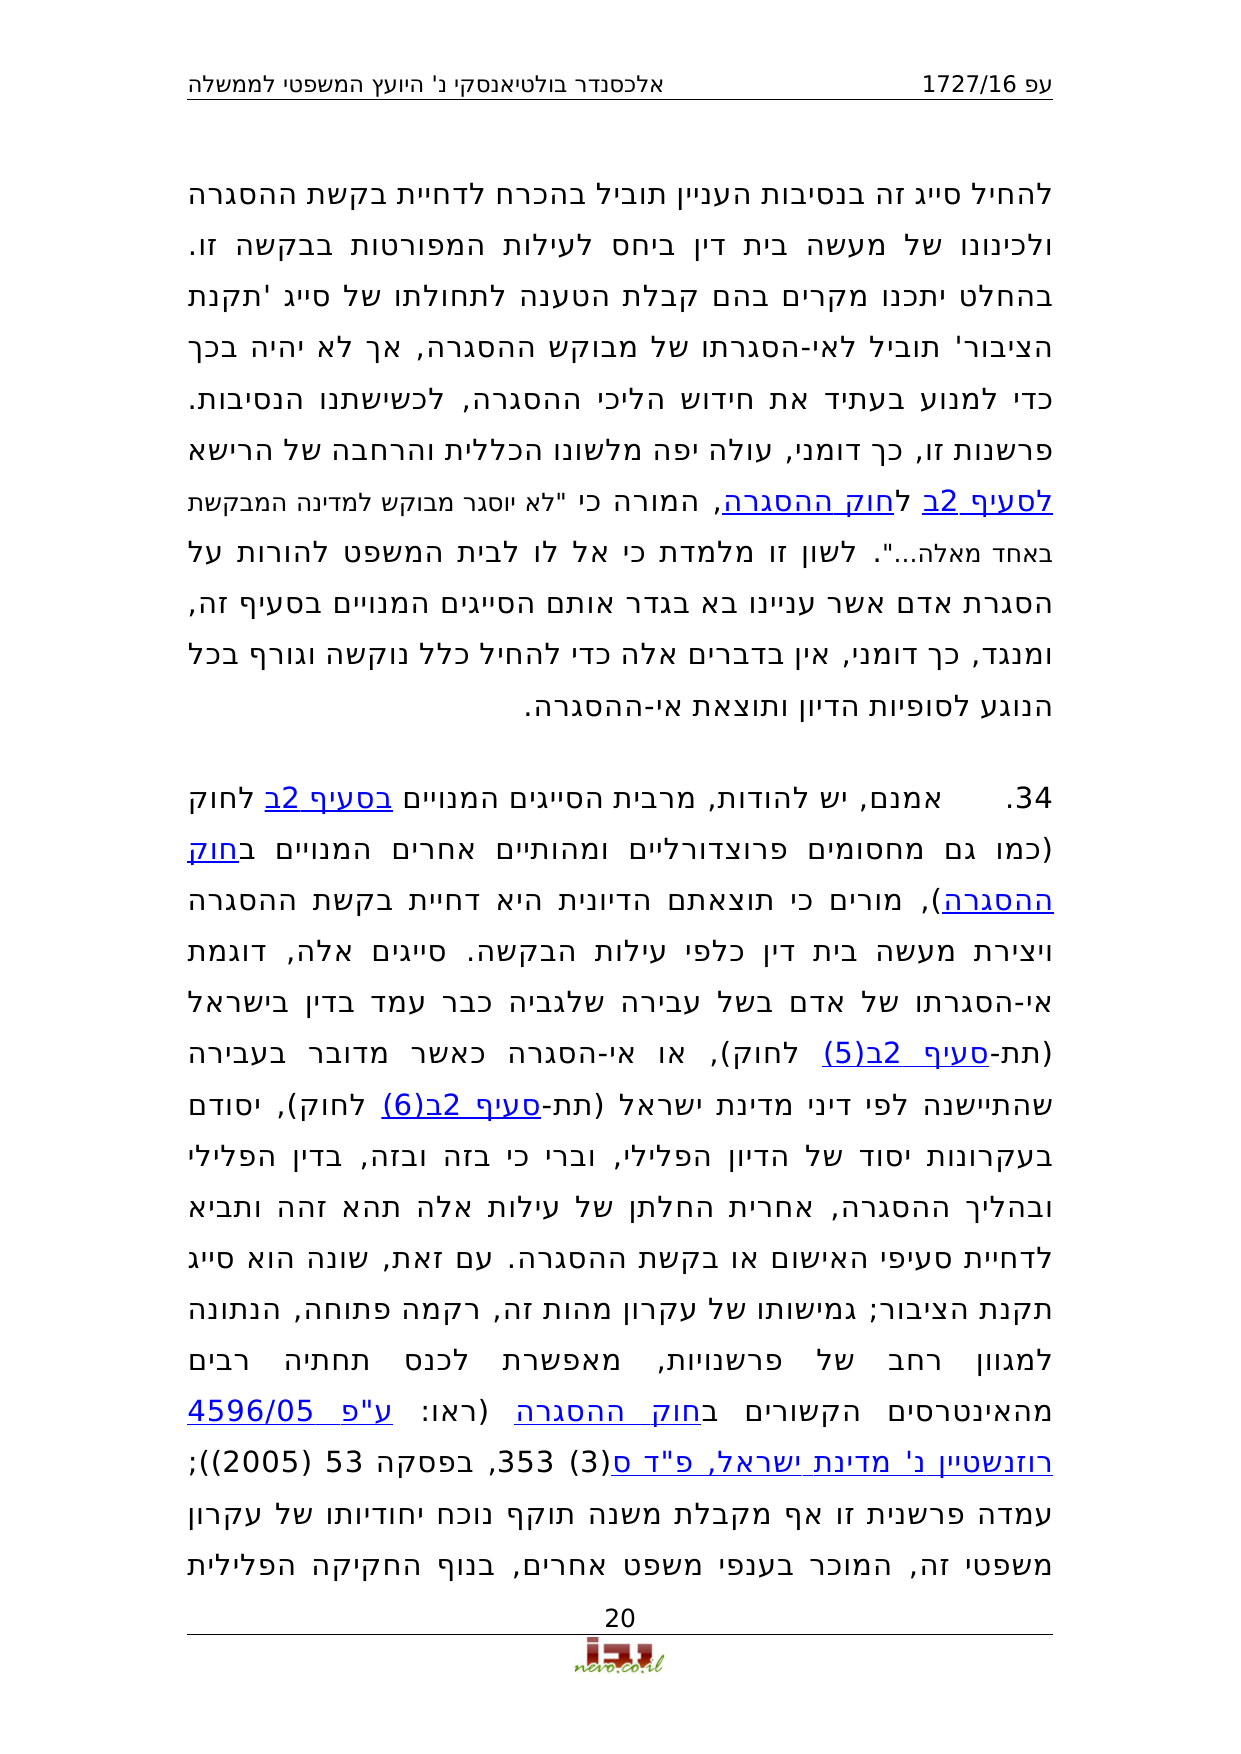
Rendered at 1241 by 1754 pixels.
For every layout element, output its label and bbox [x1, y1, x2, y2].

text [187, 177, 1053, 723]
text [187, 781, 1053, 1582]
picture [574, 1637, 666, 1674]
